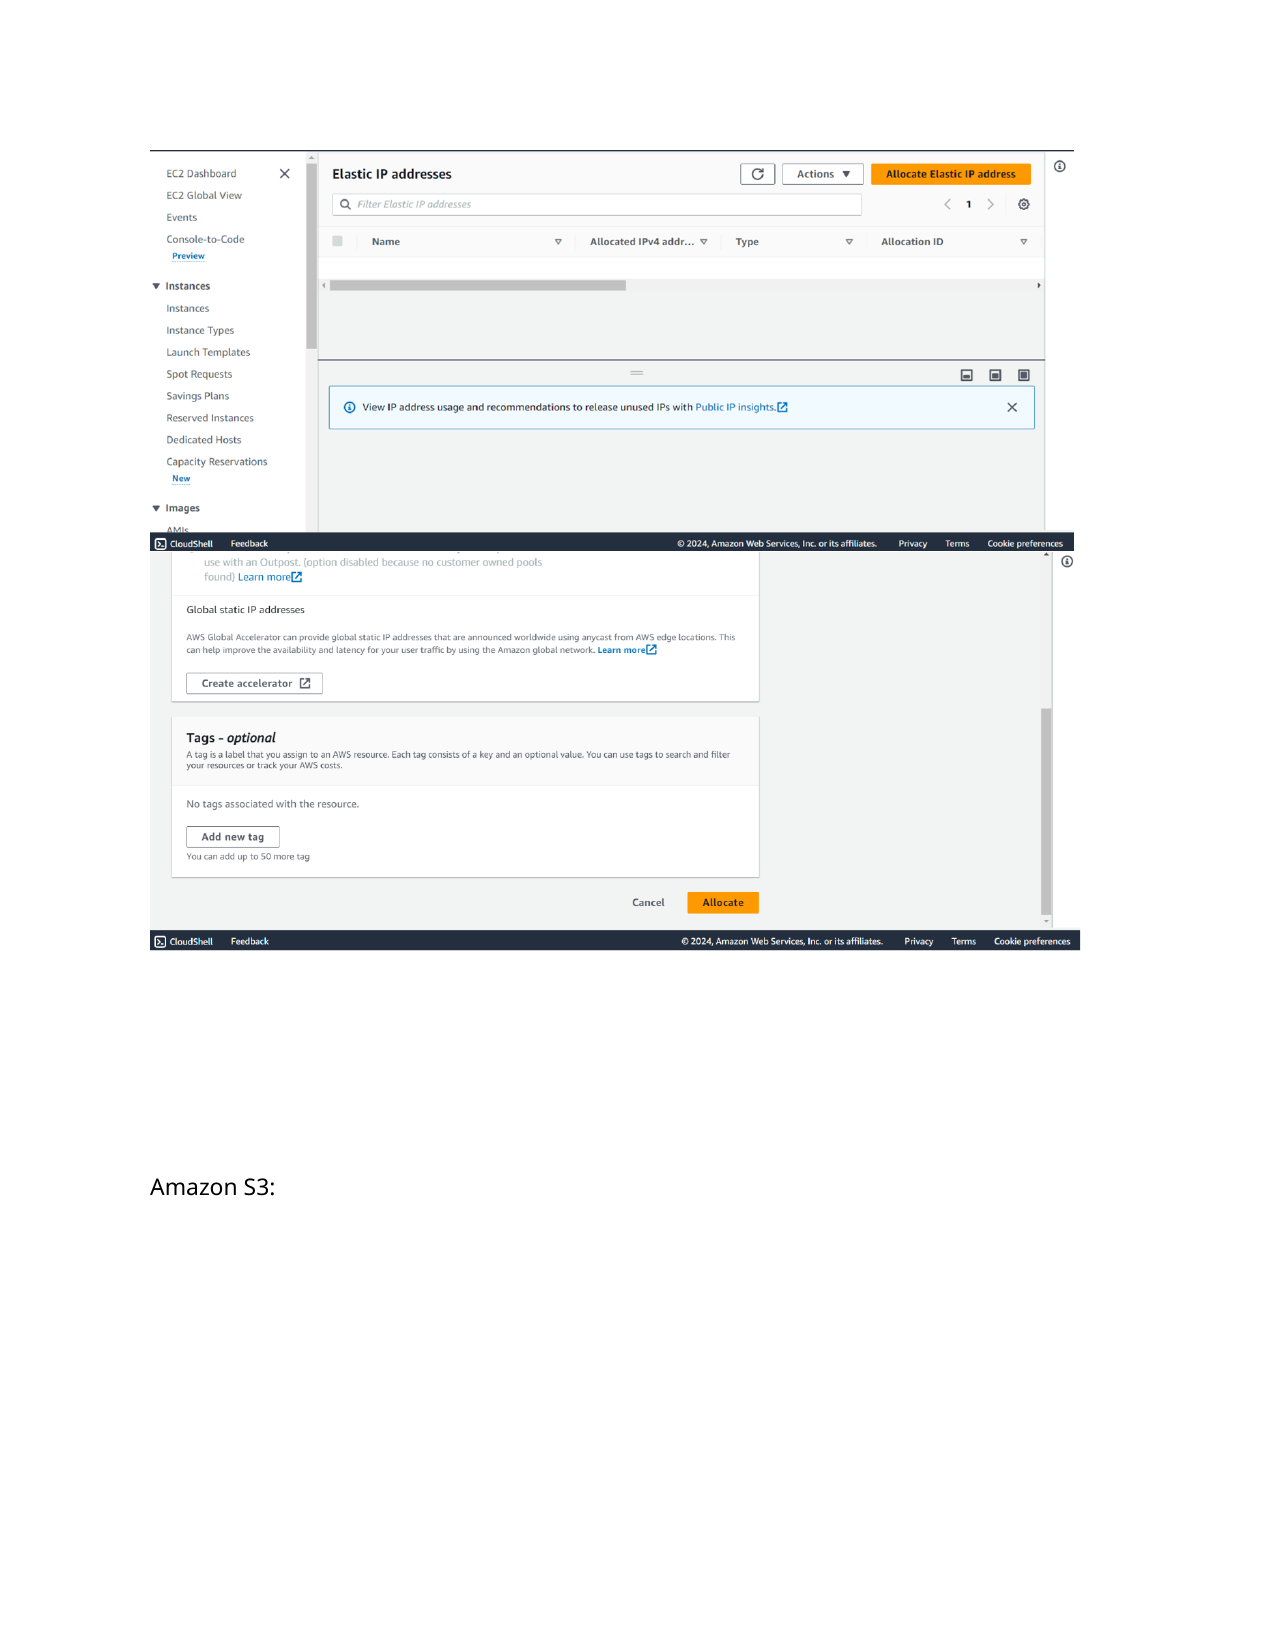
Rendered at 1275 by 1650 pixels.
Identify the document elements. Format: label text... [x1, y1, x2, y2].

text Amazon S3: [150, 1171, 1125, 1202]
picture [150, 552, 1080, 951]
picture [150, 150, 1074, 551]
